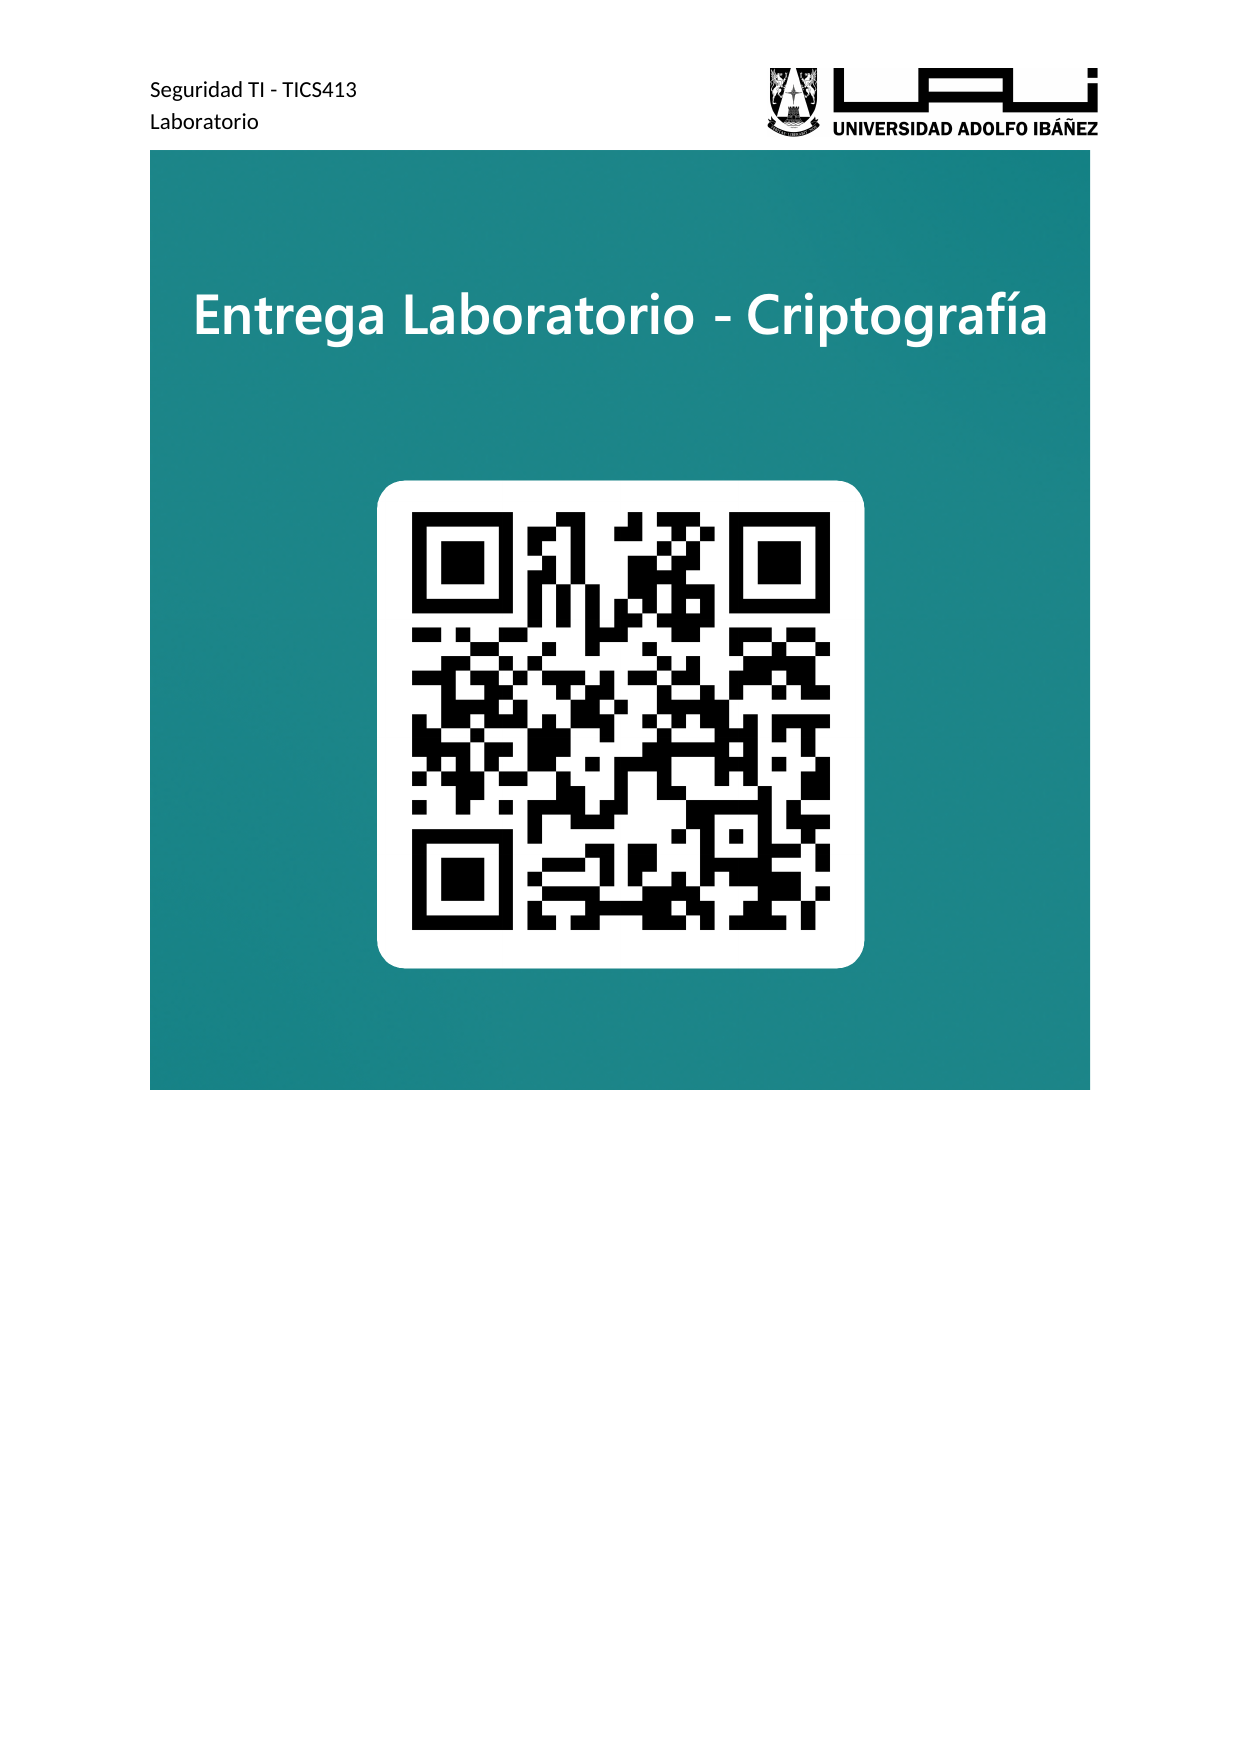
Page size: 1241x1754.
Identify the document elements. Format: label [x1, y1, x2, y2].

picture [150, 150, 1091, 1090]
picture [767, 68, 1098, 137]
